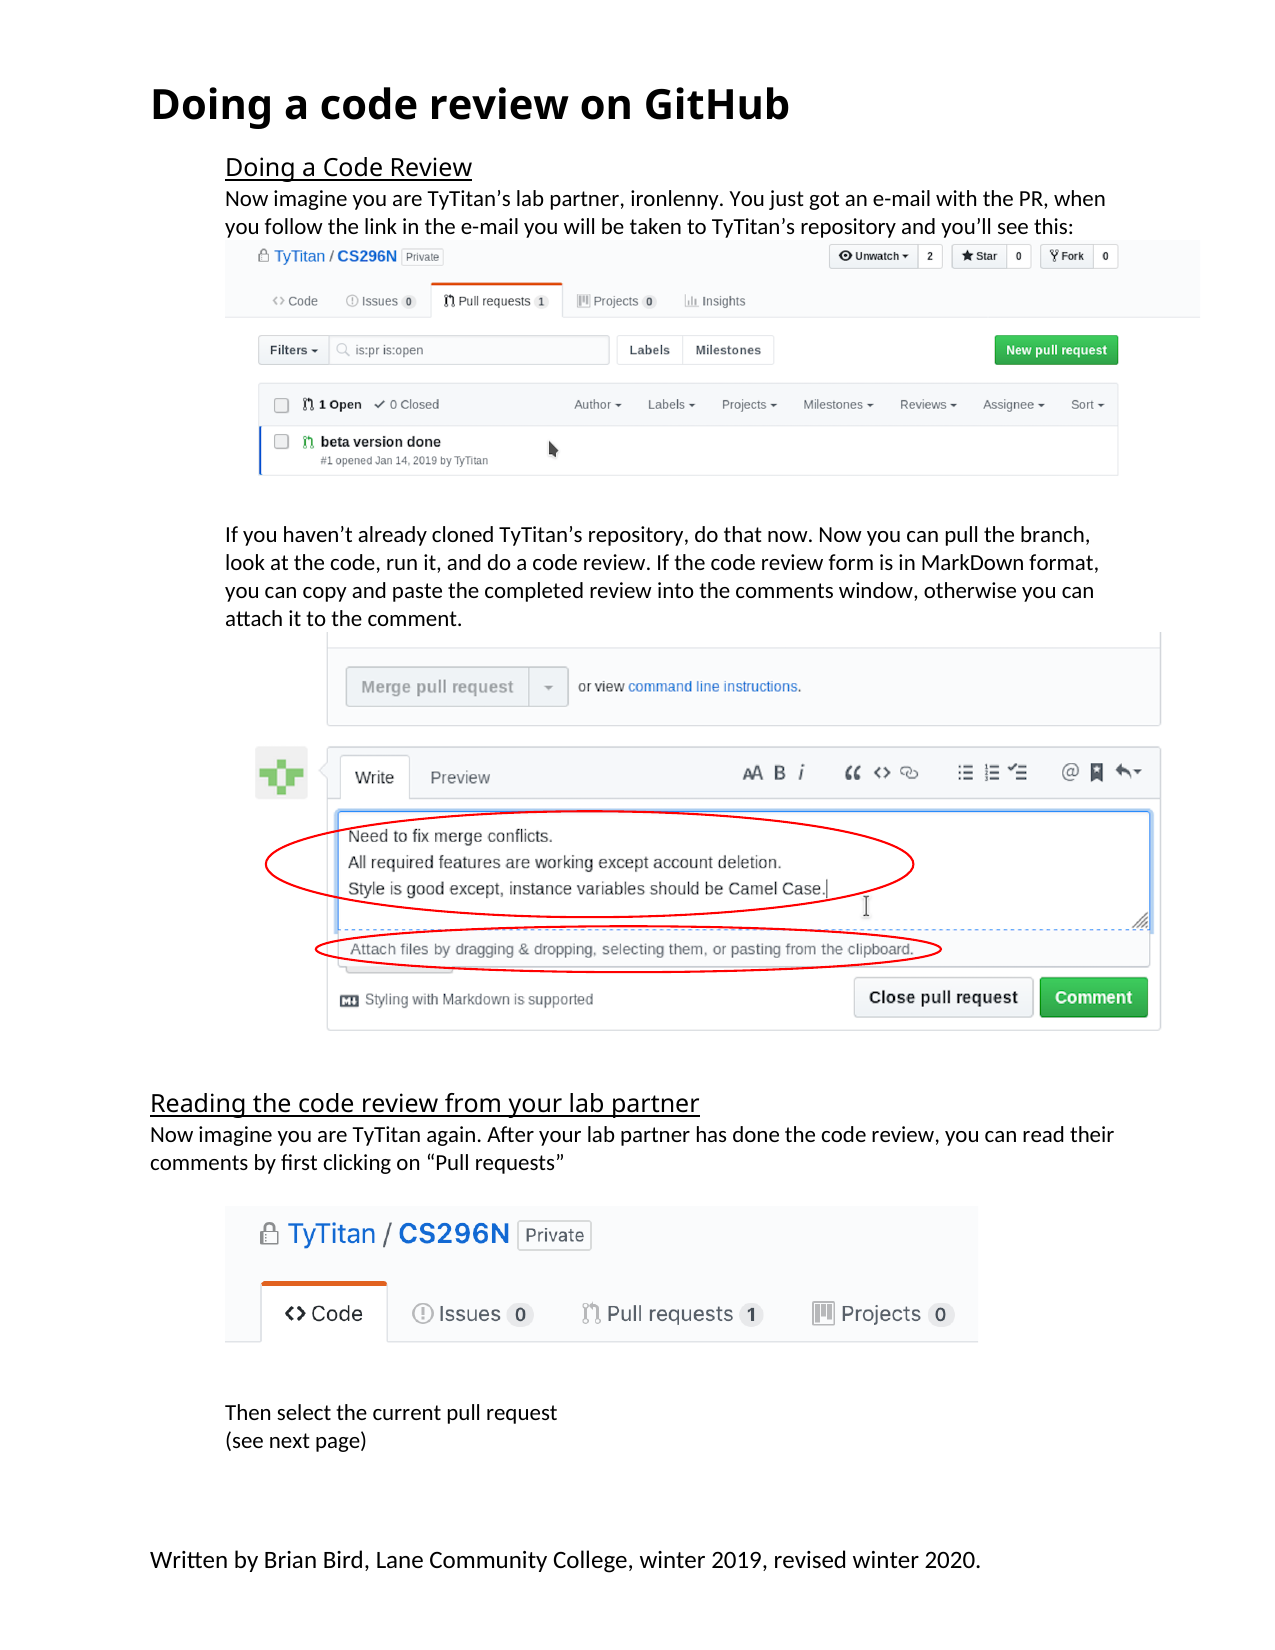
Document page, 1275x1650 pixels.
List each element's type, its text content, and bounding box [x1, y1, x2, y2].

text Now imagine you are TyTitan again. After your lab partner has done the code review, you can read their comments by first clicking on “Pull requests” [150, 1120, 1125, 1176]
list Now imagine you are TyTitan’s lab partner, ironlenny. You just got an e-mail with the PR, when you follow the link in the e-mail you will be taken to TyTitan’s repository and you’ll see this: [225, 184, 1125, 240]
list If you haven’t already cloned TyTitan’s repository, do that now. Now you can pull the branch, look at the code, run it, and do a code review. If the code review form is in MarkDown format, you can copy and paste the completed review into the comments window, otherwise you can attach it to the comment. [225, 520, 1125, 632]
picture [225, 1206, 979, 1368]
picture [225, 240, 1200, 490]
picture [225, 632, 1200, 1056]
list Doing a Code Review [225, 150, 1125, 184]
list Then select the current pull request [225, 1398, 1125, 1426]
text Reading the code review from your lab partner [150, 1086, 1125, 1120]
list (see next page) [225, 1426, 1125, 1454]
